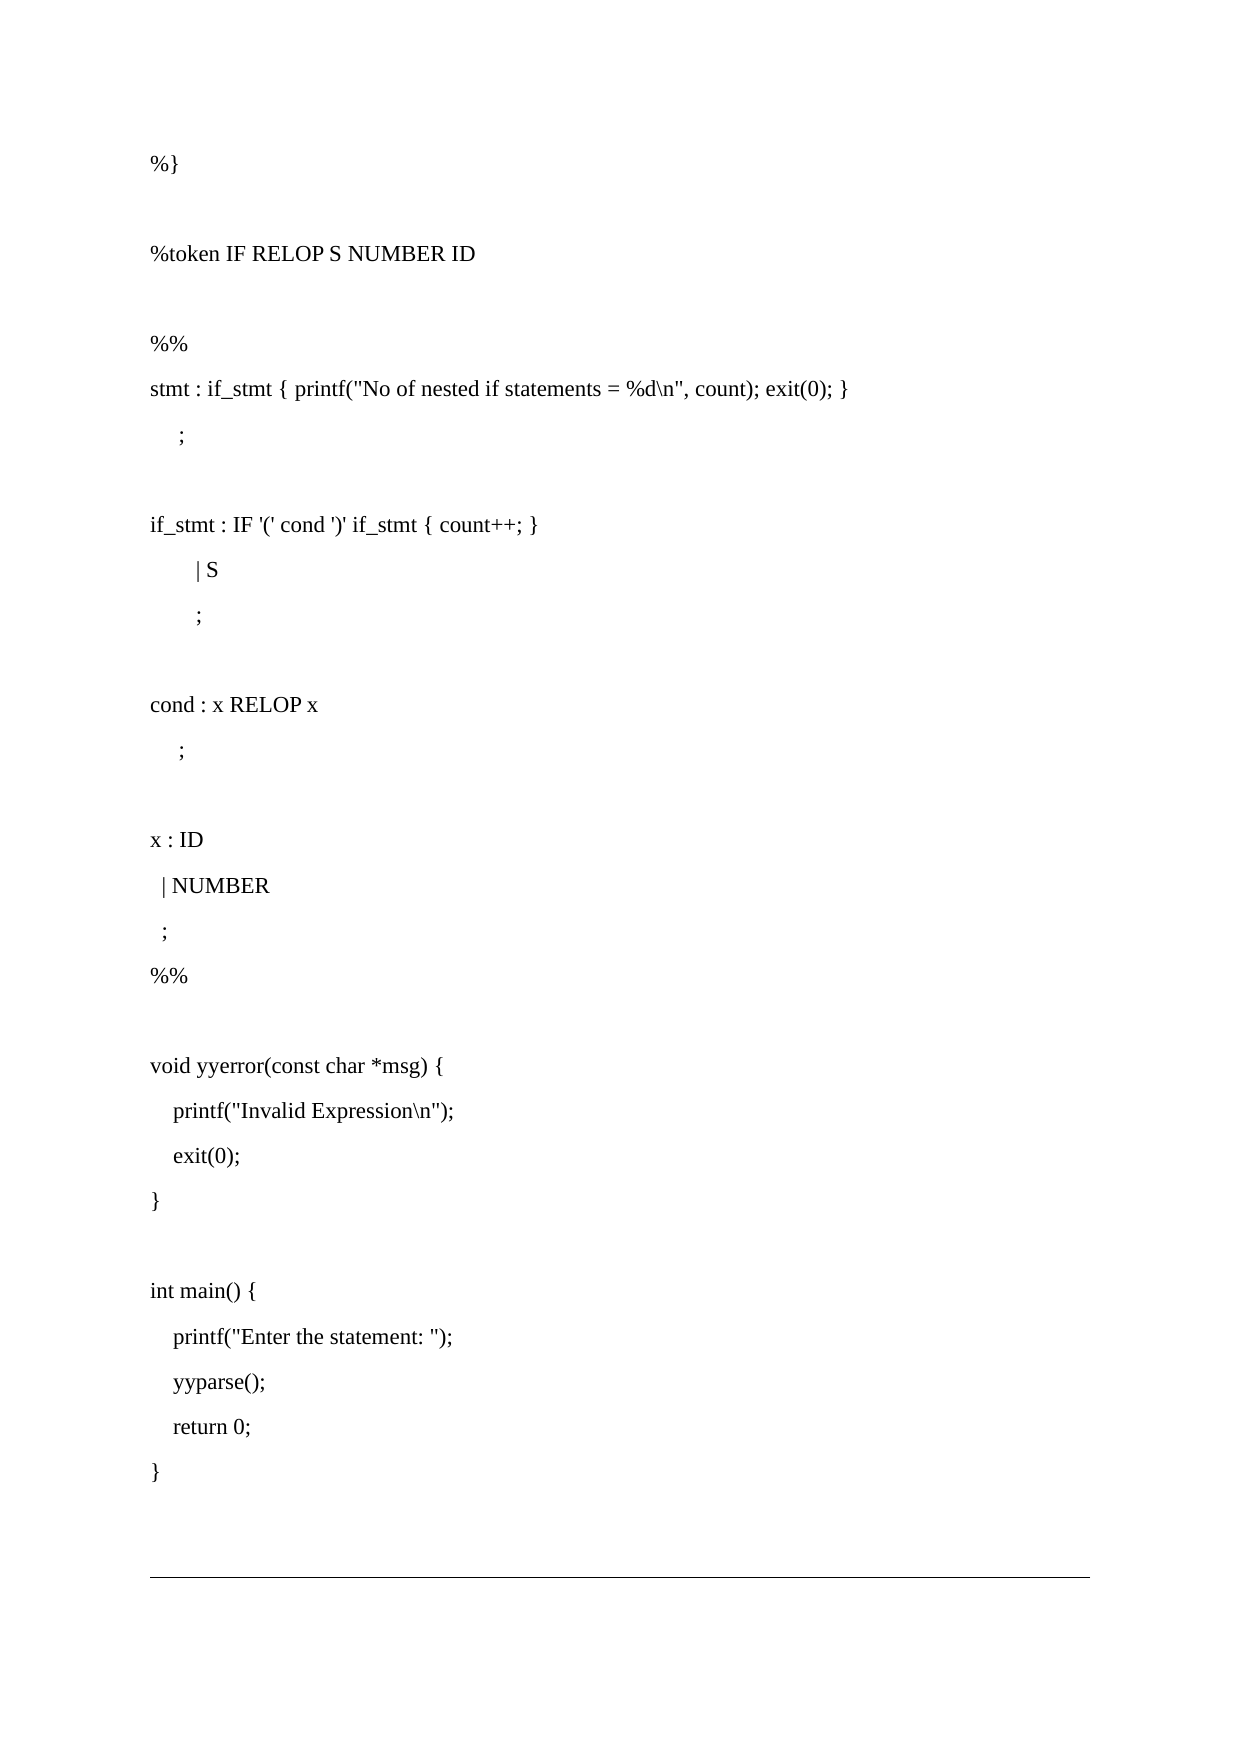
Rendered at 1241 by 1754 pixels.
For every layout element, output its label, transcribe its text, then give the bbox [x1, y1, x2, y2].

text printf("Enter the statement: "); [150, 1323, 1090, 1349]
text return 0; [150, 1413, 1090, 1439]
text ; [150, 421, 1090, 447]
text } [150, 1187, 1090, 1214]
text printf("Invalid Expression\n"); [150, 1097, 1090, 1123]
text %% [150, 962, 1090, 988]
text ; [150, 917, 1090, 943]
text stmt : if_stmt { printf("No of nested if statements = %d\n", count); exit(0); } [150, 376, 1090, 402]
text ; [150, 601, 1090, 627]
text if_stmt : IF '(' cond ')' if_stmt { count++; } [150, 511, 1090, 537]
text | S [150, 556, 1090, 582]
text %token IF RELOP S NUMBER ID [150, 240, 1090, 267]
text } [150, 1458, 1090, 1484]
text ; [150, 736, 1090, 763]
text int main() { [150, 1278, 1090, 1304]
text %} [150, 150, 1090, 176]
text | NUMBER [150, 872, 1090, 898]
text x : ID [150, 827, 1090, 853]
text cond : x RELOP x [150, 691, 1090, 718]
text void yyerror(const char *msg) { [150, 1052, 1090, 1078]
text yyparse(); [150, 1368, 1090, 1394]
text exit(0); [150, 1142, 1090, 1169]
text %% [150, 330, 1090, 357]
